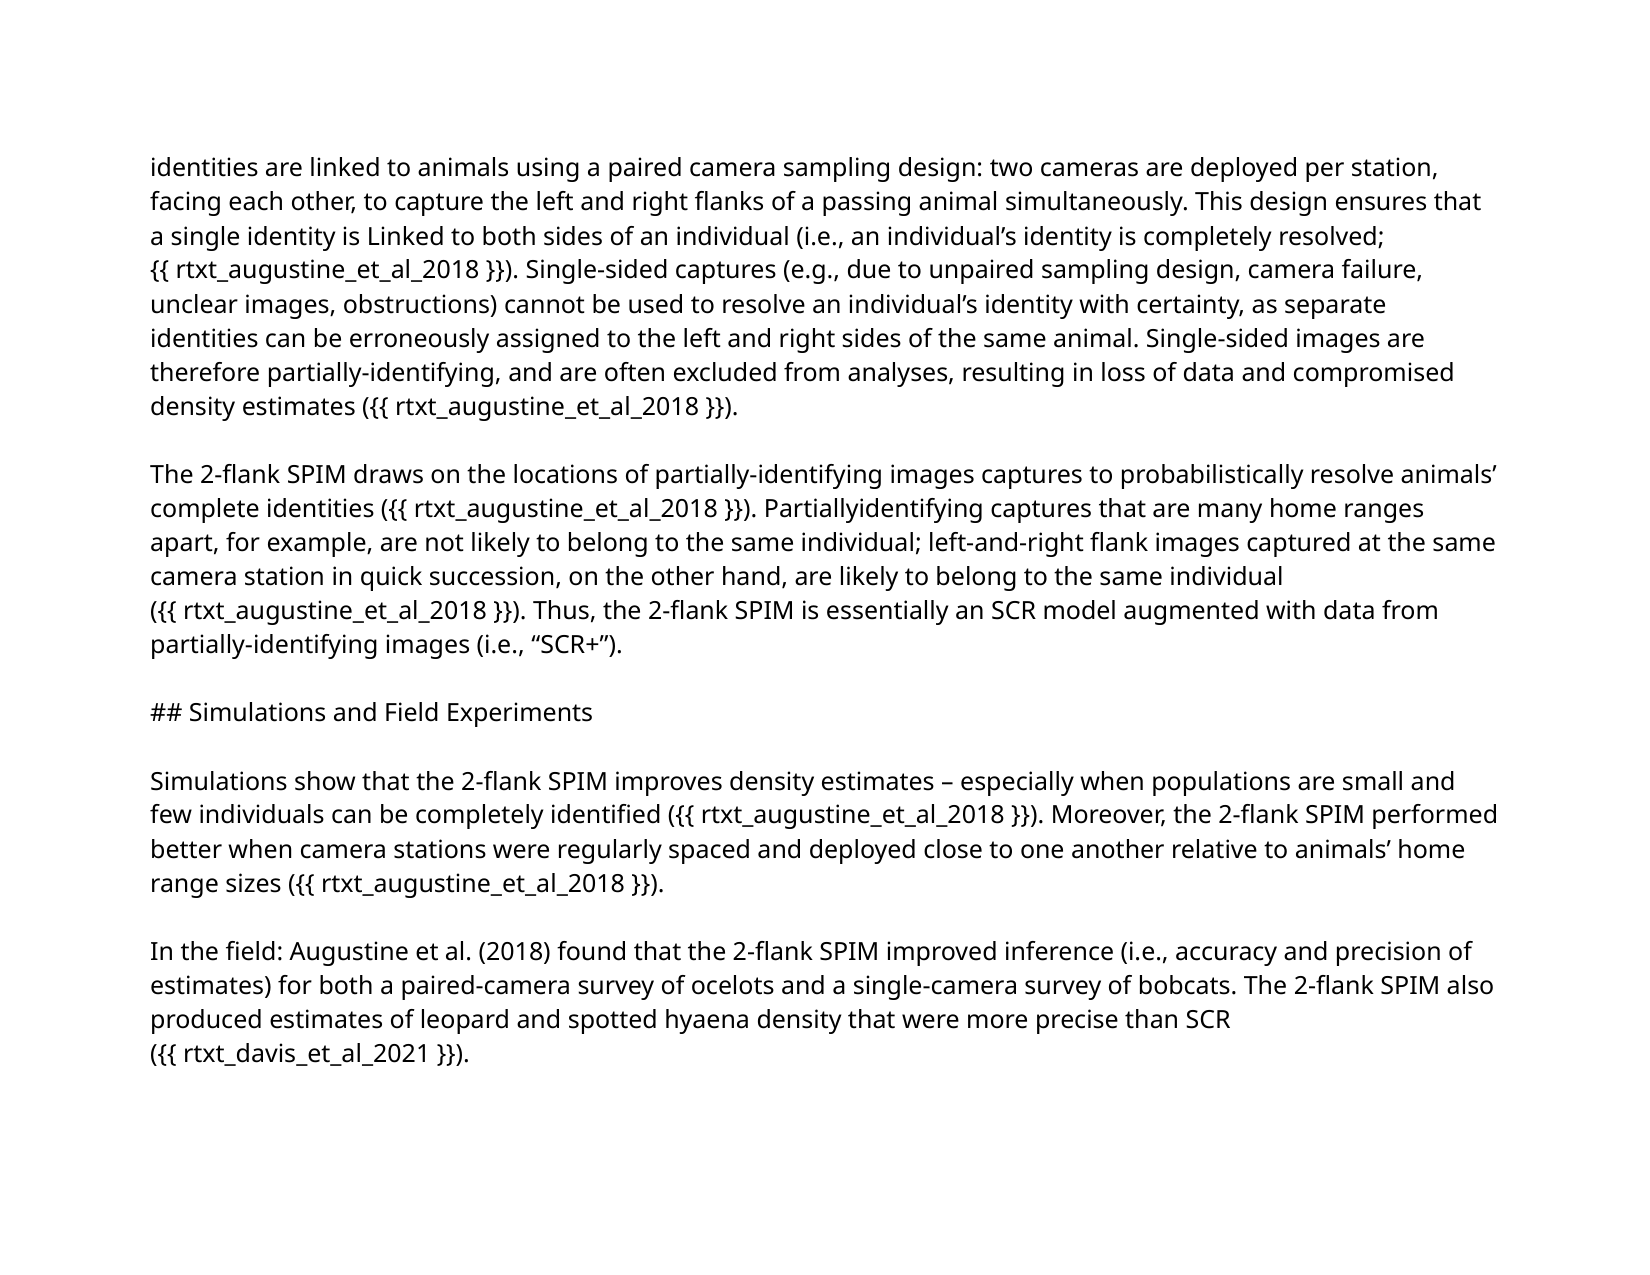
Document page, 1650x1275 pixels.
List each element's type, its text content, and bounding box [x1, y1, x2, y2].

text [150, 150, 1500, 422]
text Simulations show that the 2-flank SPIM improves density estimates – especially when populations are small and few individuals can be completely identified ({{ rtxt_augustine_et_al_2018 }}). Moreover, the 2-flank SPIM performed better when camera stations were regularly spaced and deployed close to one another relative to animals’ home range sizes ({{ rtxt_augustine_et_al_2018 }}). [150, 763, 1500, 899]
text ## Simulations and Field Experiments [150, 695, 1500, 729]
text The 2-flank SPIM draws on the locations of partially-identifying images captures to probabilistically resolve animals’ complete identities ({{ rtxt_augustine_et_al_2018 }}). Partiallyidentifying captures that are many home ranges apart, for example, are not likely to belong to the same individual; left-and-right flank images captured at the same camera station in quick succession, on the other hand, are likely to belong to the same individual ({{ rtxt_augustine_et_al_2018 }}). Thus, the 2-flank SPIM is essentially an SCR model augmented with data from partially-identifying images (i.e., “SCR+”). [150, 457, 1500, 661]
text In the field: Augustine et al. (2018) found that the 2-flank SPIM improved inference (i.e., accuracy and precision of estimates) for both a paired-camera survey of ocelots and a single-camera survey of bobcats. The 2-flank SPIM also produced estimates of leopard and spotted hyaena density that were more precise than SCR ({{ rtxt_davis_et_al_2021 }}). [150, 933, 1500, 1070]
